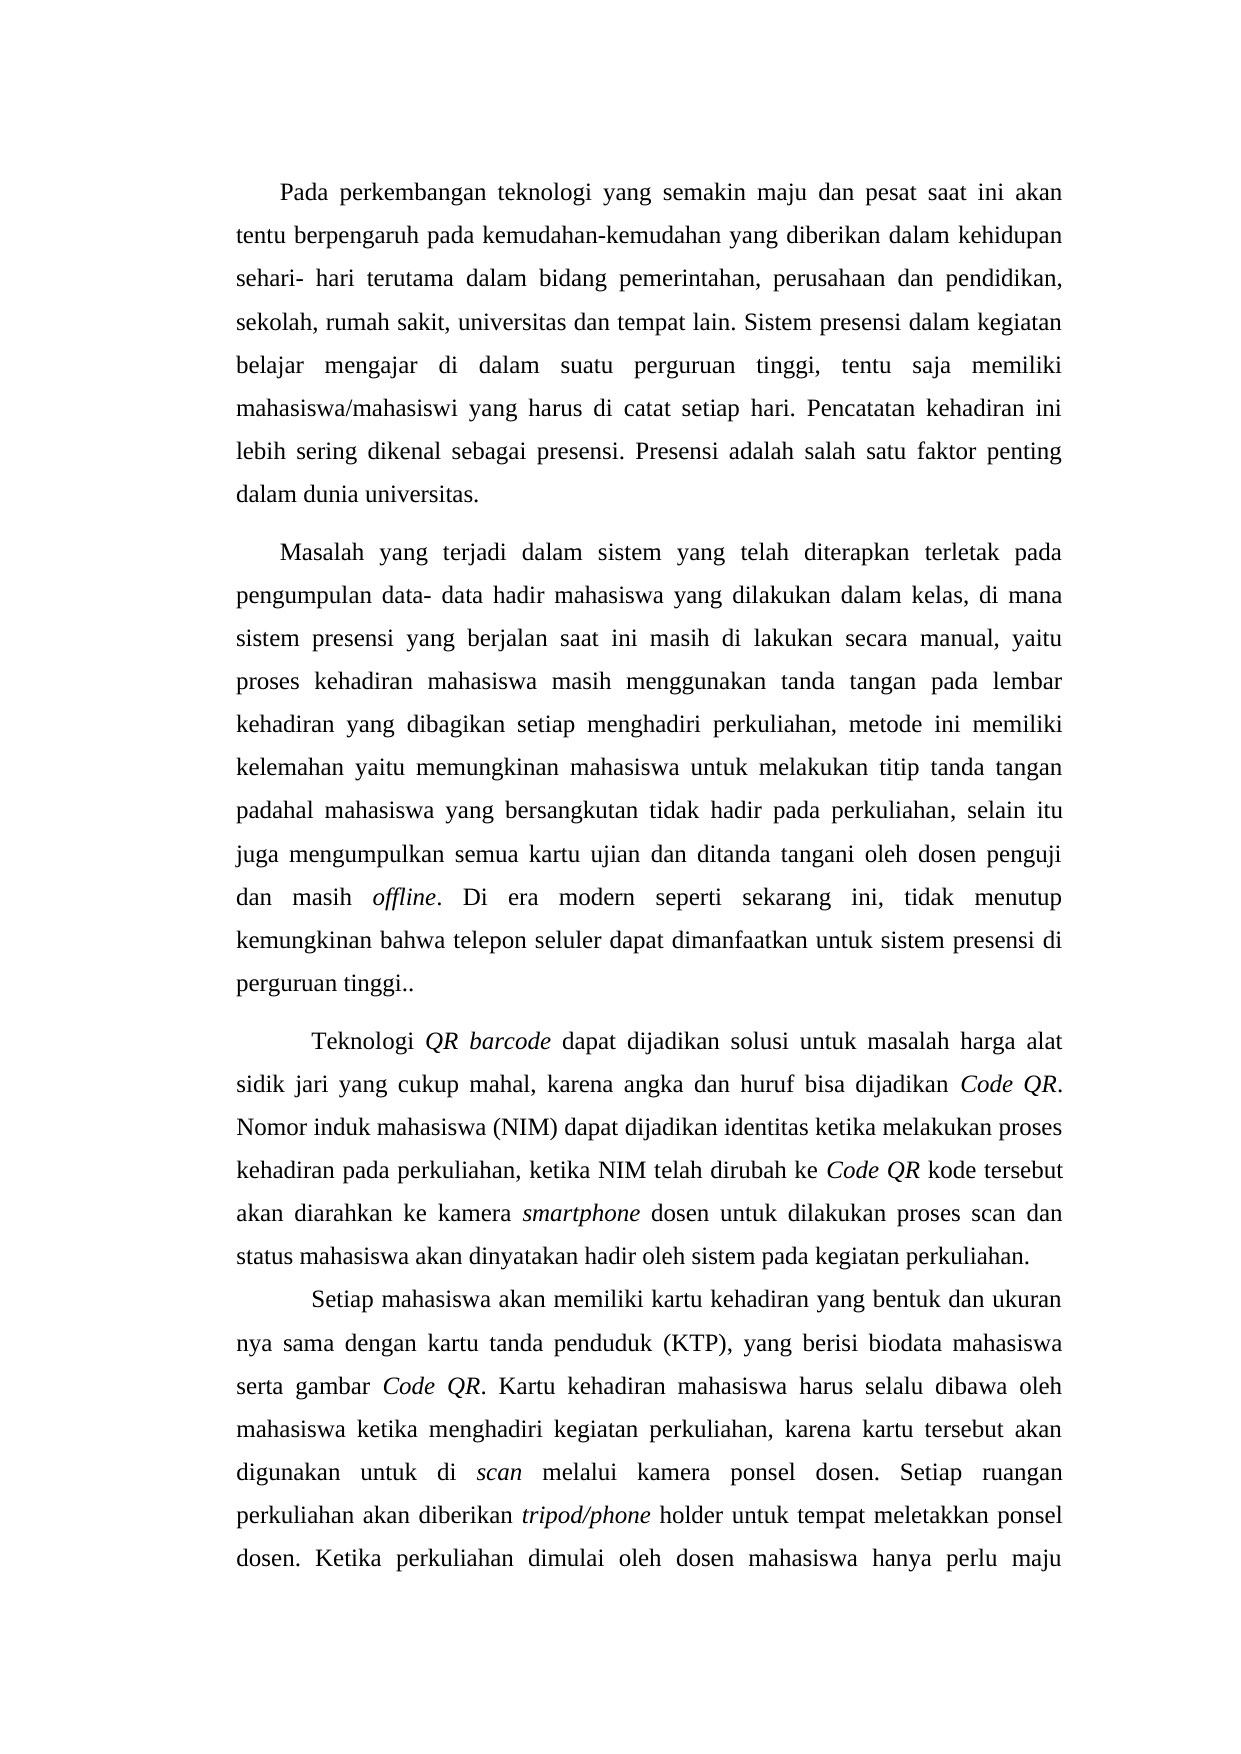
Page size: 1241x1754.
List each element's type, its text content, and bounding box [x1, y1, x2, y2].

text Masalah yang terjadi dalam sistem yang telah diterapkan terletak pada pengumpulan data- data hadir mahasiswa yang dilakukan dalam kelas, di mana sistem presensi yang berjalan saat ini masih di lakukan secara manual, yaitu proses kehadiran mahasiswa masih menggunakan tanda tangan pada lembar kehadiran yang dibagikan setiap menghadiri perkuliahan, metode ini memiliki kelemahan yaitu memungkinan mahasiswa untuk melakukan titip tanda tangan padahal mahasiswa yang bersangkutan tidak hadir pada perkuliahan, selain itu juga mengumpulkan semua kartu ujian dan ditanda tangani oleh dosen penguji dan masih offline. Di era modern seperti sekarang ini, tidak menutup kemungkinan bahwa telepon seluler dapat dimanfaatkan untuk sistem presensi di perguruan tinggi.. [236, 537, 1063, 997]
text Pada perkembangan teknologi yang semakin maju dan pesat saat ini akan tentu berpengaruh pada kemudahan-kemudahan yang diberikan dalam kehidupan sehari- hari terutama dalam bidang pemerintahan, perusahaan dan pendidikan, sekolah, rumah sakit, universitas dan tempat lain. Sistem presensi dalam kegiatan belajar mengajar di dalam suatu perguruan tinggi, tentu saja memiliki mahasiswa/mahasiswi yang harus di catat setiap hari. Pencatatan kehadiran ini lebih sering dikenal sebagai presensi. Presensi adalah salah satu faktor penting dalam dunia universitas. [236, 177, 1063, 508]
text Teknologi QR barcode dapat dijadikan solusi untuk masalah harga alat sidik jari yang cukup mahal, karena angka dan huruf bisa dijadikan Code QR. Nomor induk mahasiswa (NIM) dapat dijadikan identitas ketika melakukan proses kehadiran pada perkuliahan, ketika NIM telah dirubah ke Code QR kode tersebut akan diarahkan ke kamera smartphone dosen untuk dilakukan proses scan dan status mahasiswa akan dinyatakan hadir oleh sistem pada kegiatan perkuliahan. [236, 1026, 1063, 1270]
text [236, 1284, 1063, 1572]
